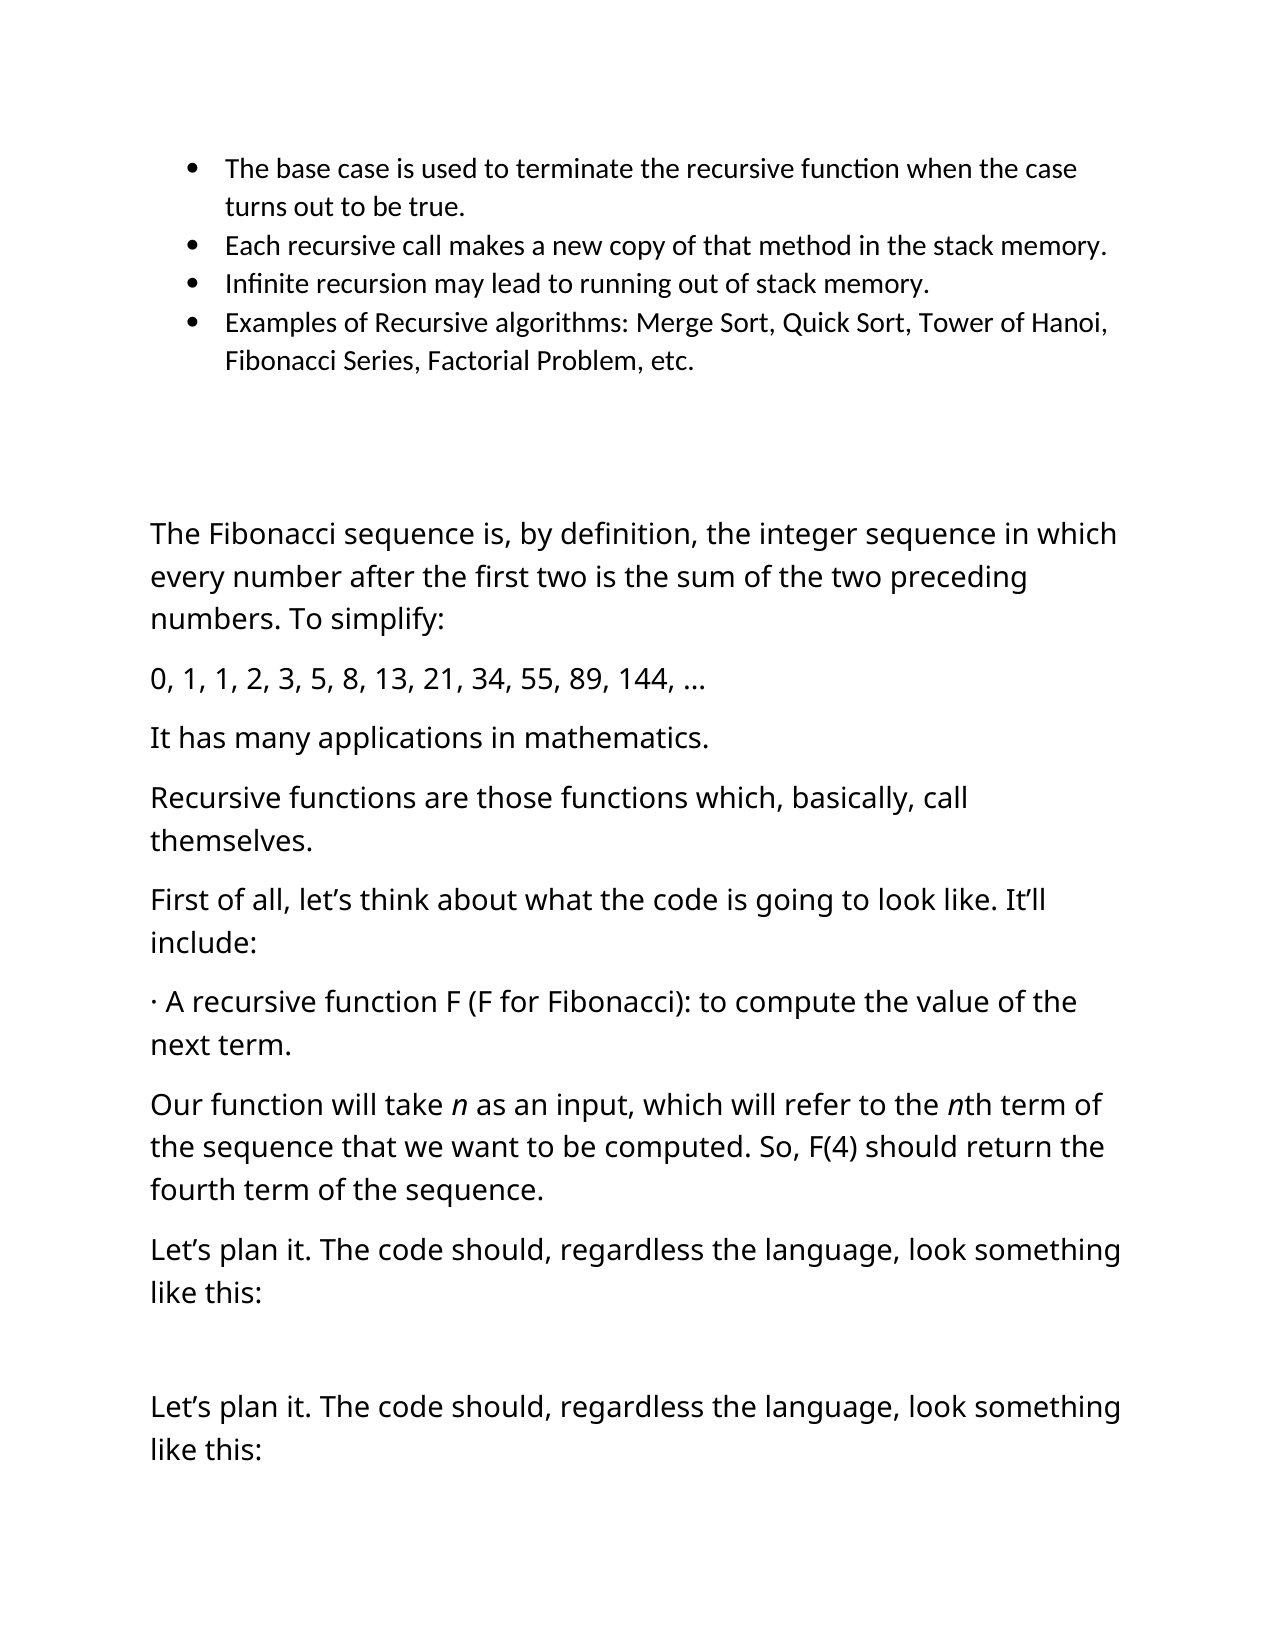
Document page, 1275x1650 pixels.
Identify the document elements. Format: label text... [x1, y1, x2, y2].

list The base case is used to terminate the recursive function when the case turns out to be true. [187, 150, 1125, 224]
text First of all, let’s think about what the code is going to look like. It’ll include: [150, 879, 1125, 962]
text Let’s plan it. The code should, regardless the language, look something like this: [150, 1386, 1125, 1469]
text · A recursive function F (F for Fibonacci): to compute the value of the next term. [150, 982, 1125, 1064]
list Infinite recursion may lead to running out of stack memory. [187, 265, 1125, 301]
text The Fibonacci sequence is, by definition, the integer sequence in which every number after the first two is the sum of the two preceding numbers. To simplify: [150, 513, 1125, 638]
text 0, 1, 1, 2, 3, 5, 8, 13, 21, 34, 55, 89, 144, … [150, 658, 1125, 698]
text Let’s plan it. The code should, regardless the language, look something like this: [150, 1229, 1125, 1312]
text Our function will take n as an input, which will refer to the nth term of the sequence that we want to be computed. So, F(4) should return the fourth term of the sequence. [150, 1084, 1125, 1209]
list Each recursive call makes a new copy of that method in the stack memory. [187, 227, 1125, 262]
text Recursive functions are those functions which, basically, call themselves. [150, 777, 1125, 859]
text It has many applications in mathematics. [150, 718, 1125, 757]
list Examples of Recursive algorithms: Merge Sort, Quick Sort, Tower of Hanoi, Fibonacci Series, Factorial Problem, etc. [187, 304, 1125, 378]
